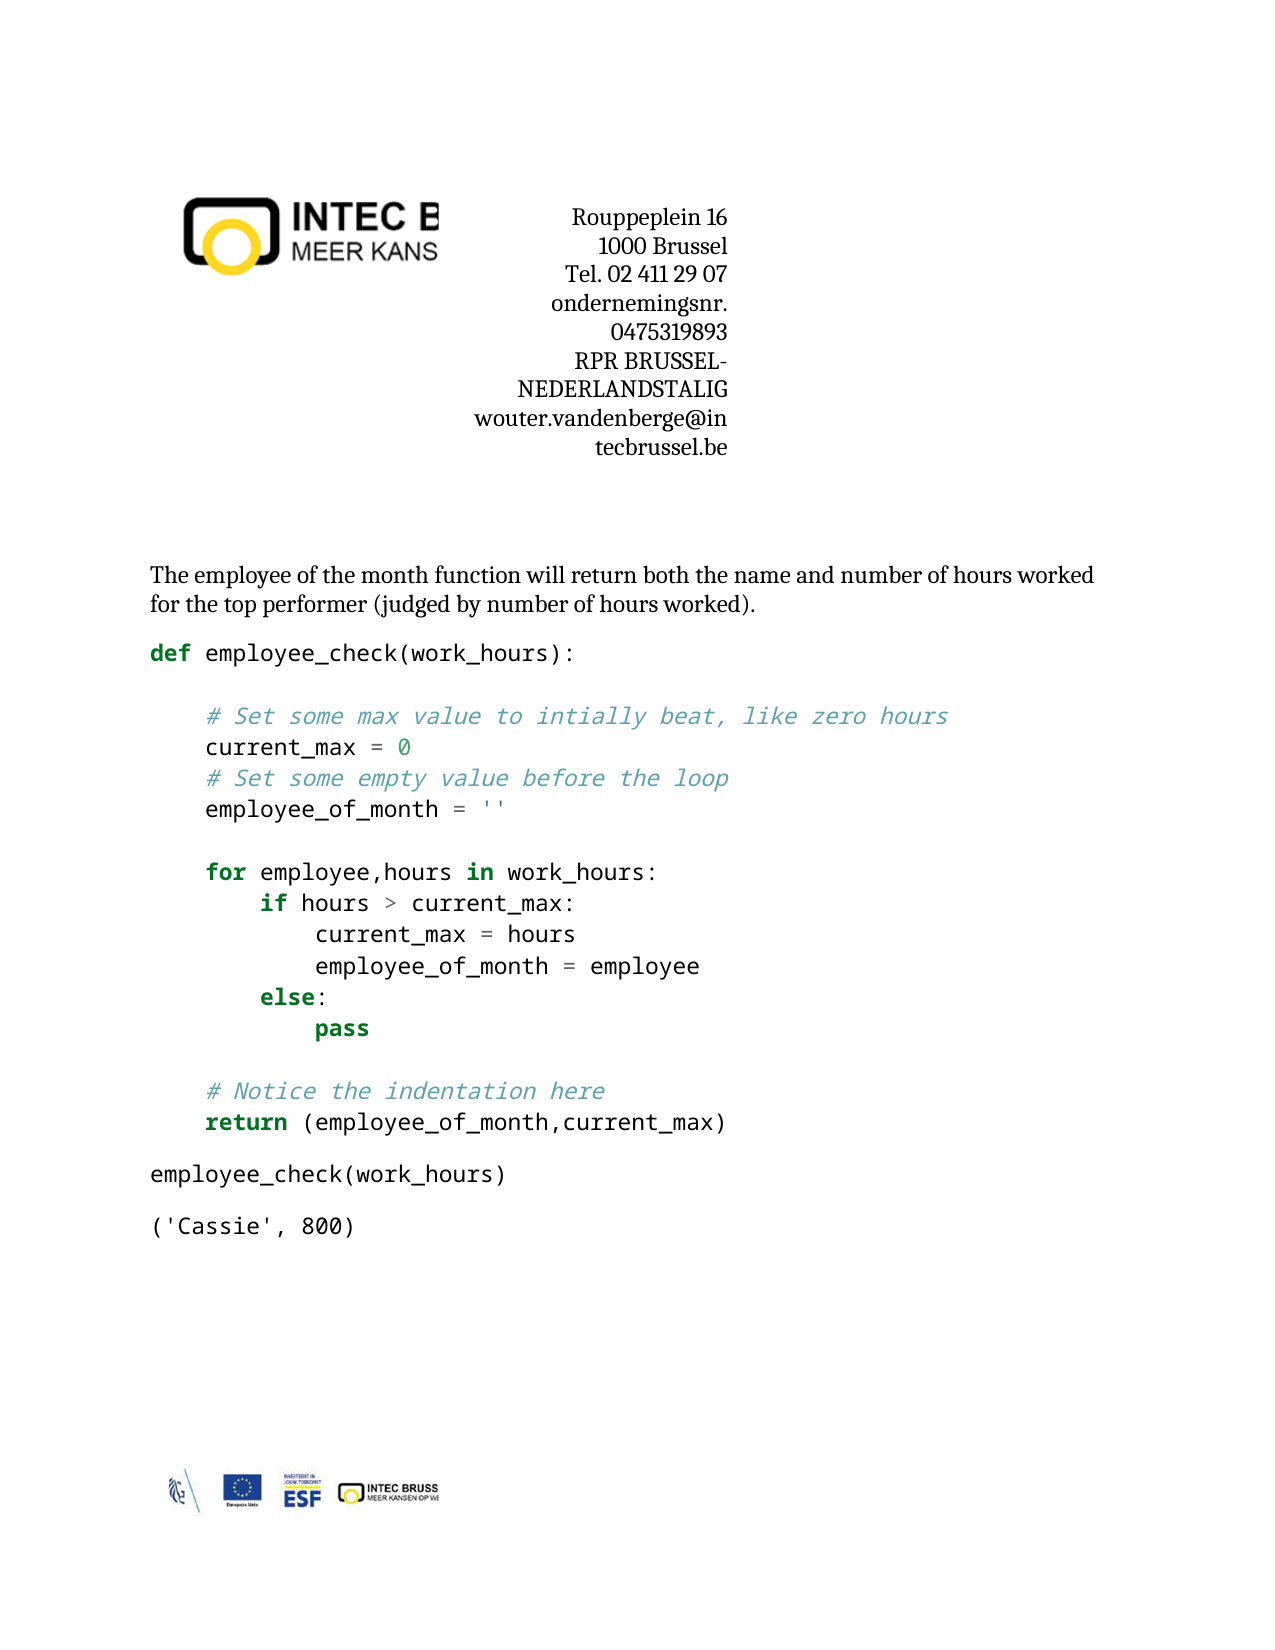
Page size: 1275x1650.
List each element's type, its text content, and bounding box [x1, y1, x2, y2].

text ('Cassie', 800) [150, 1210, 1125, 1241]
text employee_check(work_hours) [150, 1158, 1125, 1189]
text def employee_check(work_hours): # Set some max value to intially beat, like zero hours current_max = 0 # Set some empty value before the loop employee_of_month = '' for employee,hours in work_hours: if hours > current_max: current_max = hours employee_of_month = employee else: pass # Notice the indentation here return (employee_of_month,current_max) [150, 637, 1125, 1137]
picture [168, 1447, 439, 1534]
text The employee of the month function will return both the name and number of hours worked for the top performer (judged by number of hours worked). [150, 561, 1125, 618]
picture [168, 174, 439, 293]
